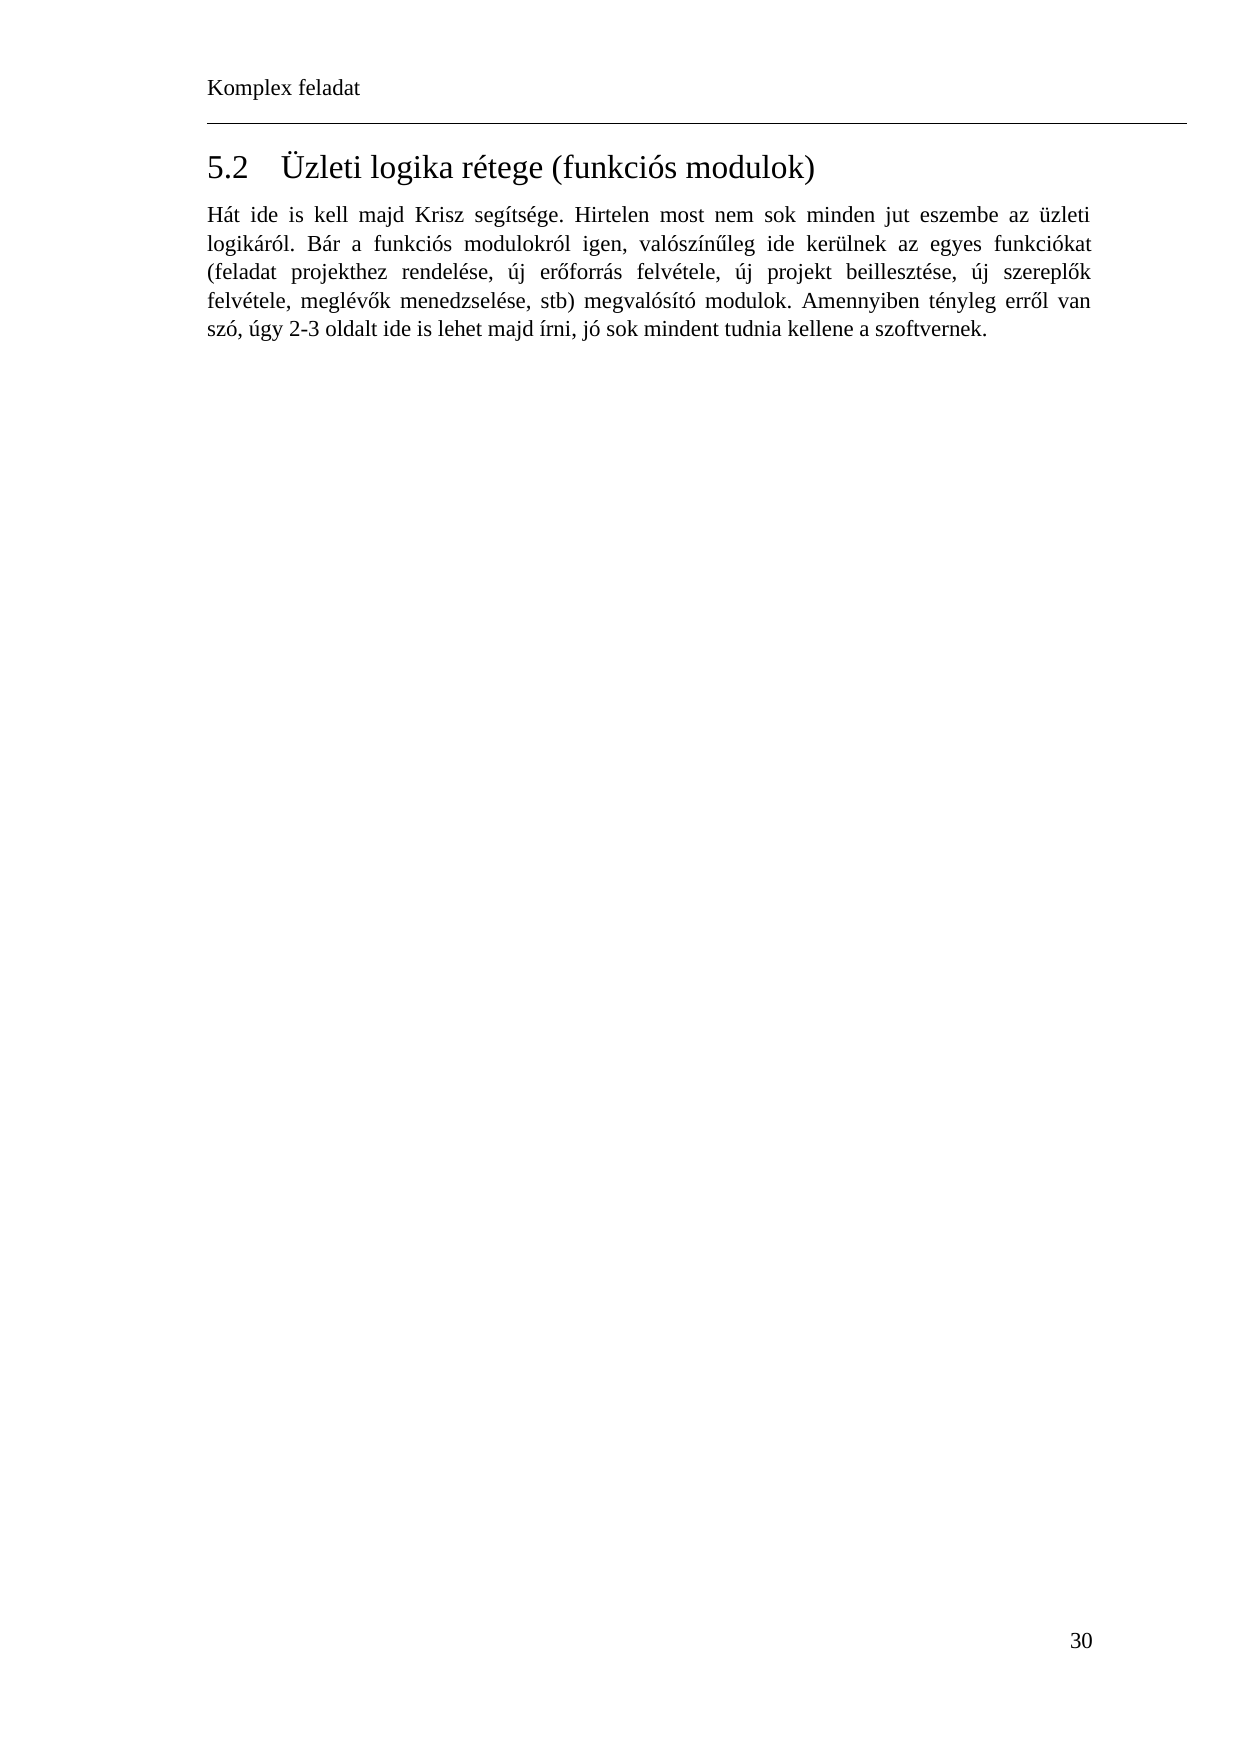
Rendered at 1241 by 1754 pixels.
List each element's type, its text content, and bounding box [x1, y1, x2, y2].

text Hát ide is kell majd Krisz segítsége. Hirtelen most nem sok minden jut eszembe az üzleti logikáról. Bár a funkciós modulokról igen, valószínűleg ide kerülnek az egyes funkciókat (feladat projekthez rendelése, új erőforrás felvétele, új projekt beillesztése, új szereplők felvétele, meglévők menedzselése, stb) megvalósító modulok. Amennyiben tényleg erről van szó, úgy 2-3 oldalt ide is lehet majd írni, jó sok mindent tudnia kellene a szoftvernek. [207, 202, 1092, 342]
subtitle Üzleti logika rétege (funkciós modulok) [207, 148, 1092, 186]
